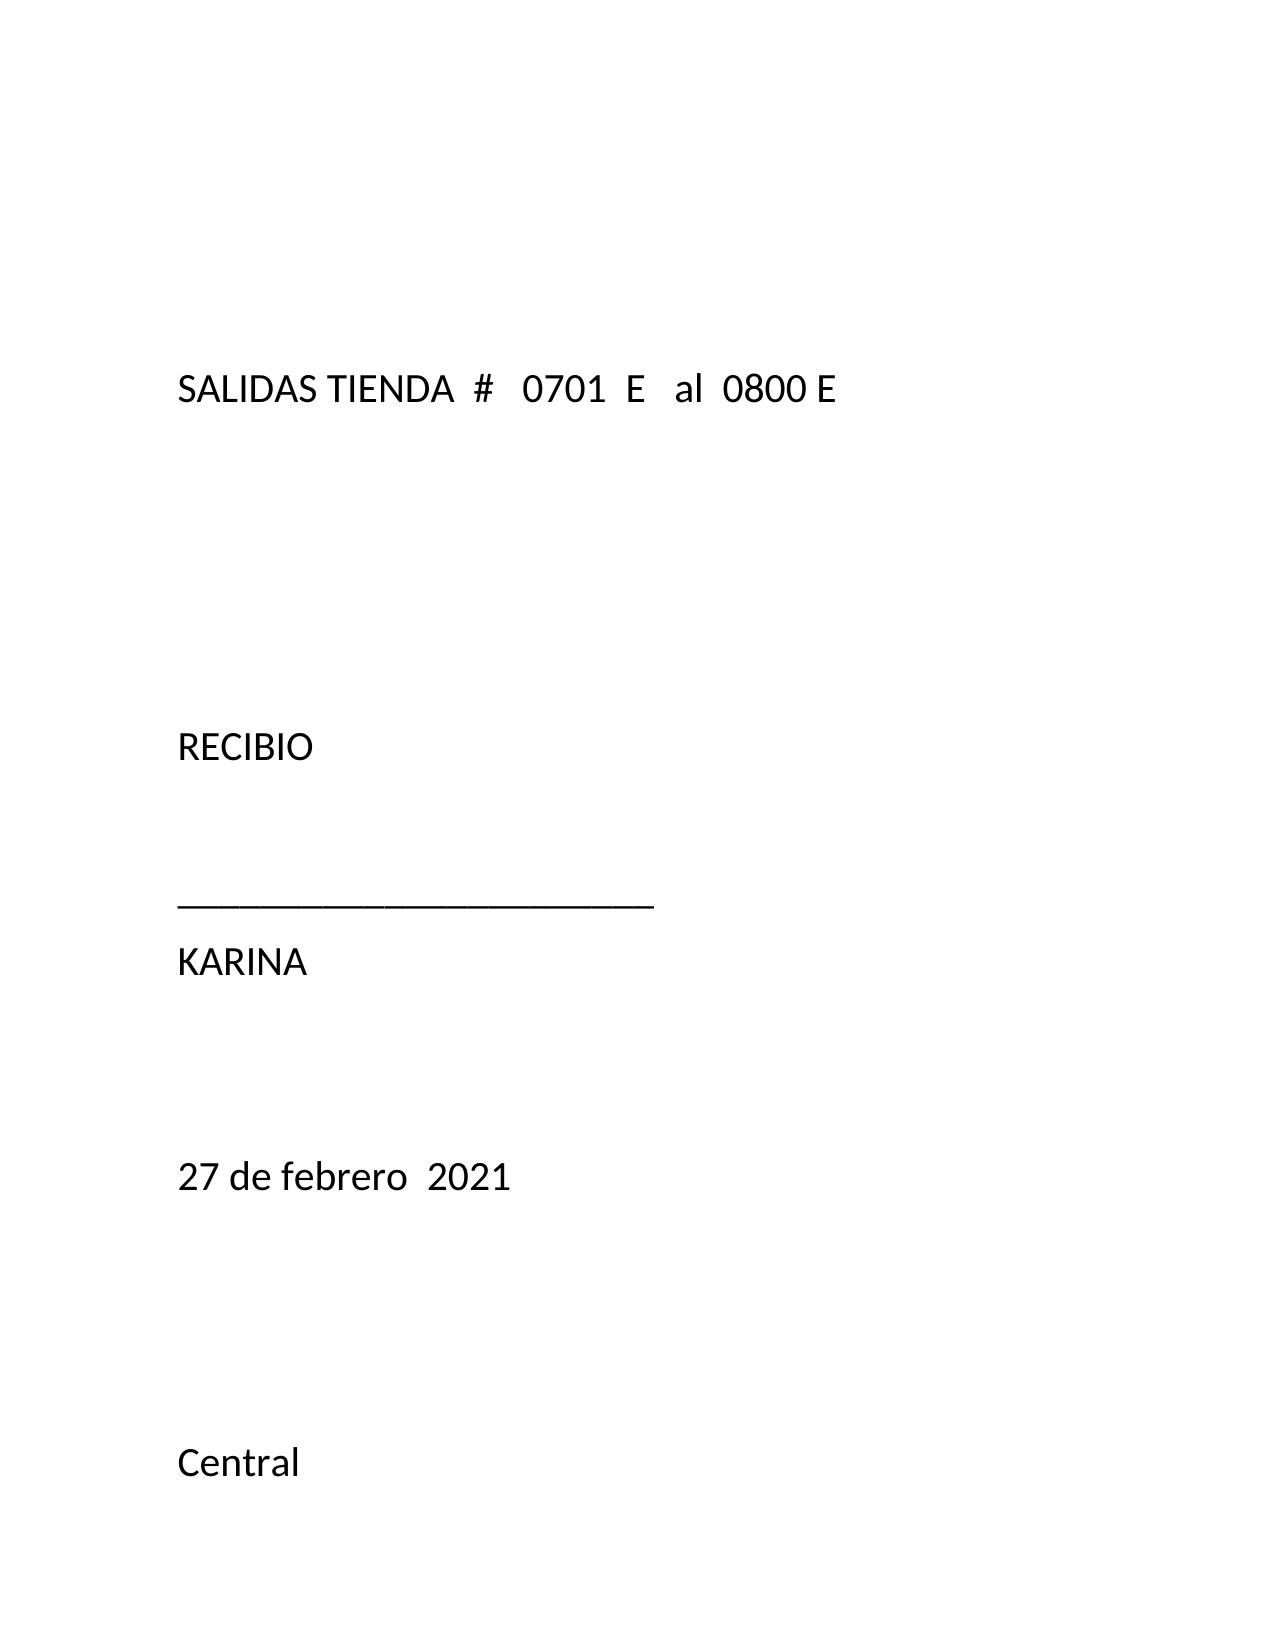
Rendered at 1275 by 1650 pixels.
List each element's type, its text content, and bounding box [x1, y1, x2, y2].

text _______________________ [177, 863, 1098, 914]
text RECIBIO [177, 720, 1098, 771]
text KARINA [177, 935, 1098, 986]
text Central [177, 1436, 1098, 1487]
text 27 de febrero 2021 [177, 1149, 1098, 1200]
text SALIDAS TIENDA # 0701 E al 0800 E [177, 362, 1098, 413]
